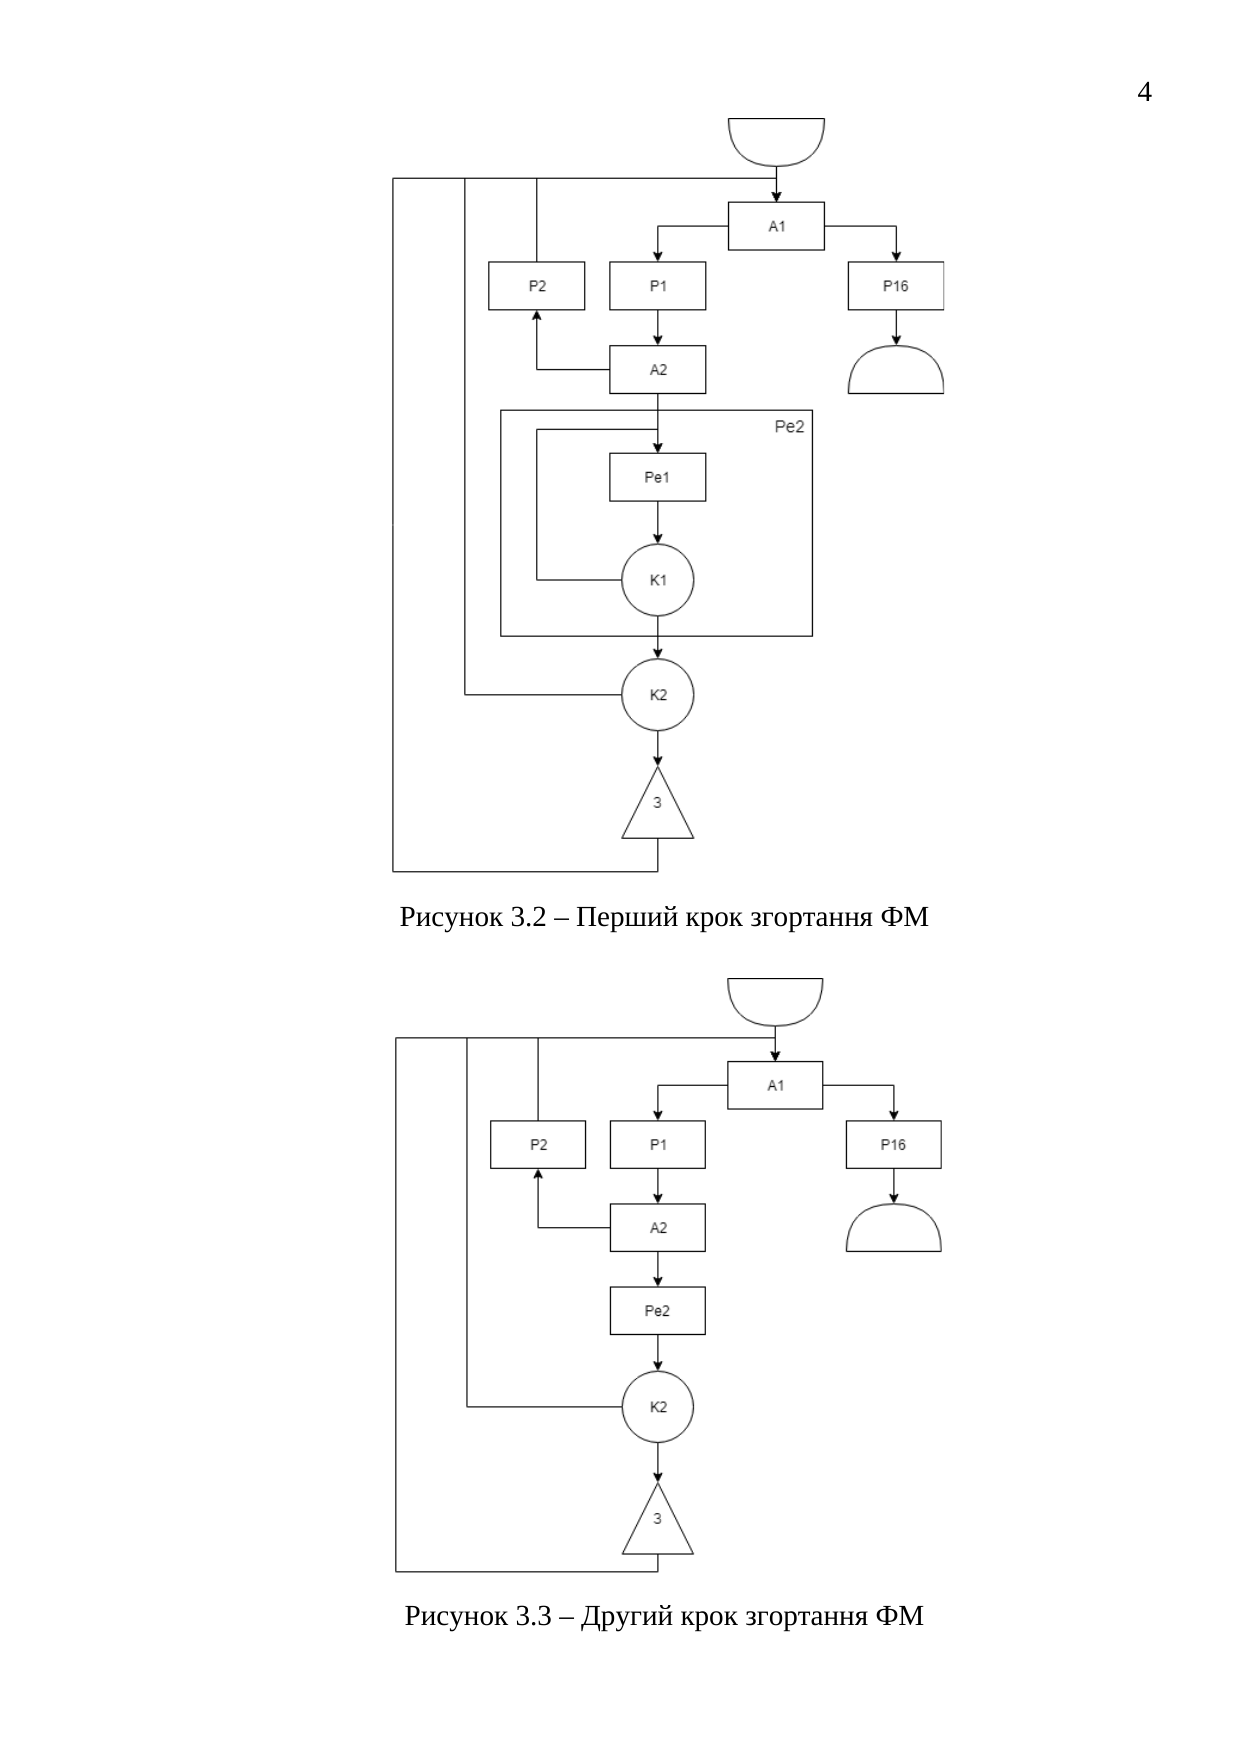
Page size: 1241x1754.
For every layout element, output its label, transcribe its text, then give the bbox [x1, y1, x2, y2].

text Рисунок 3.2 – Перший крок згортання ФМ [177, 899, 1152, 932]
text Рисунок 3.3 – Другий крок згортання ФМ [177, 1598, 1152, 1632]
